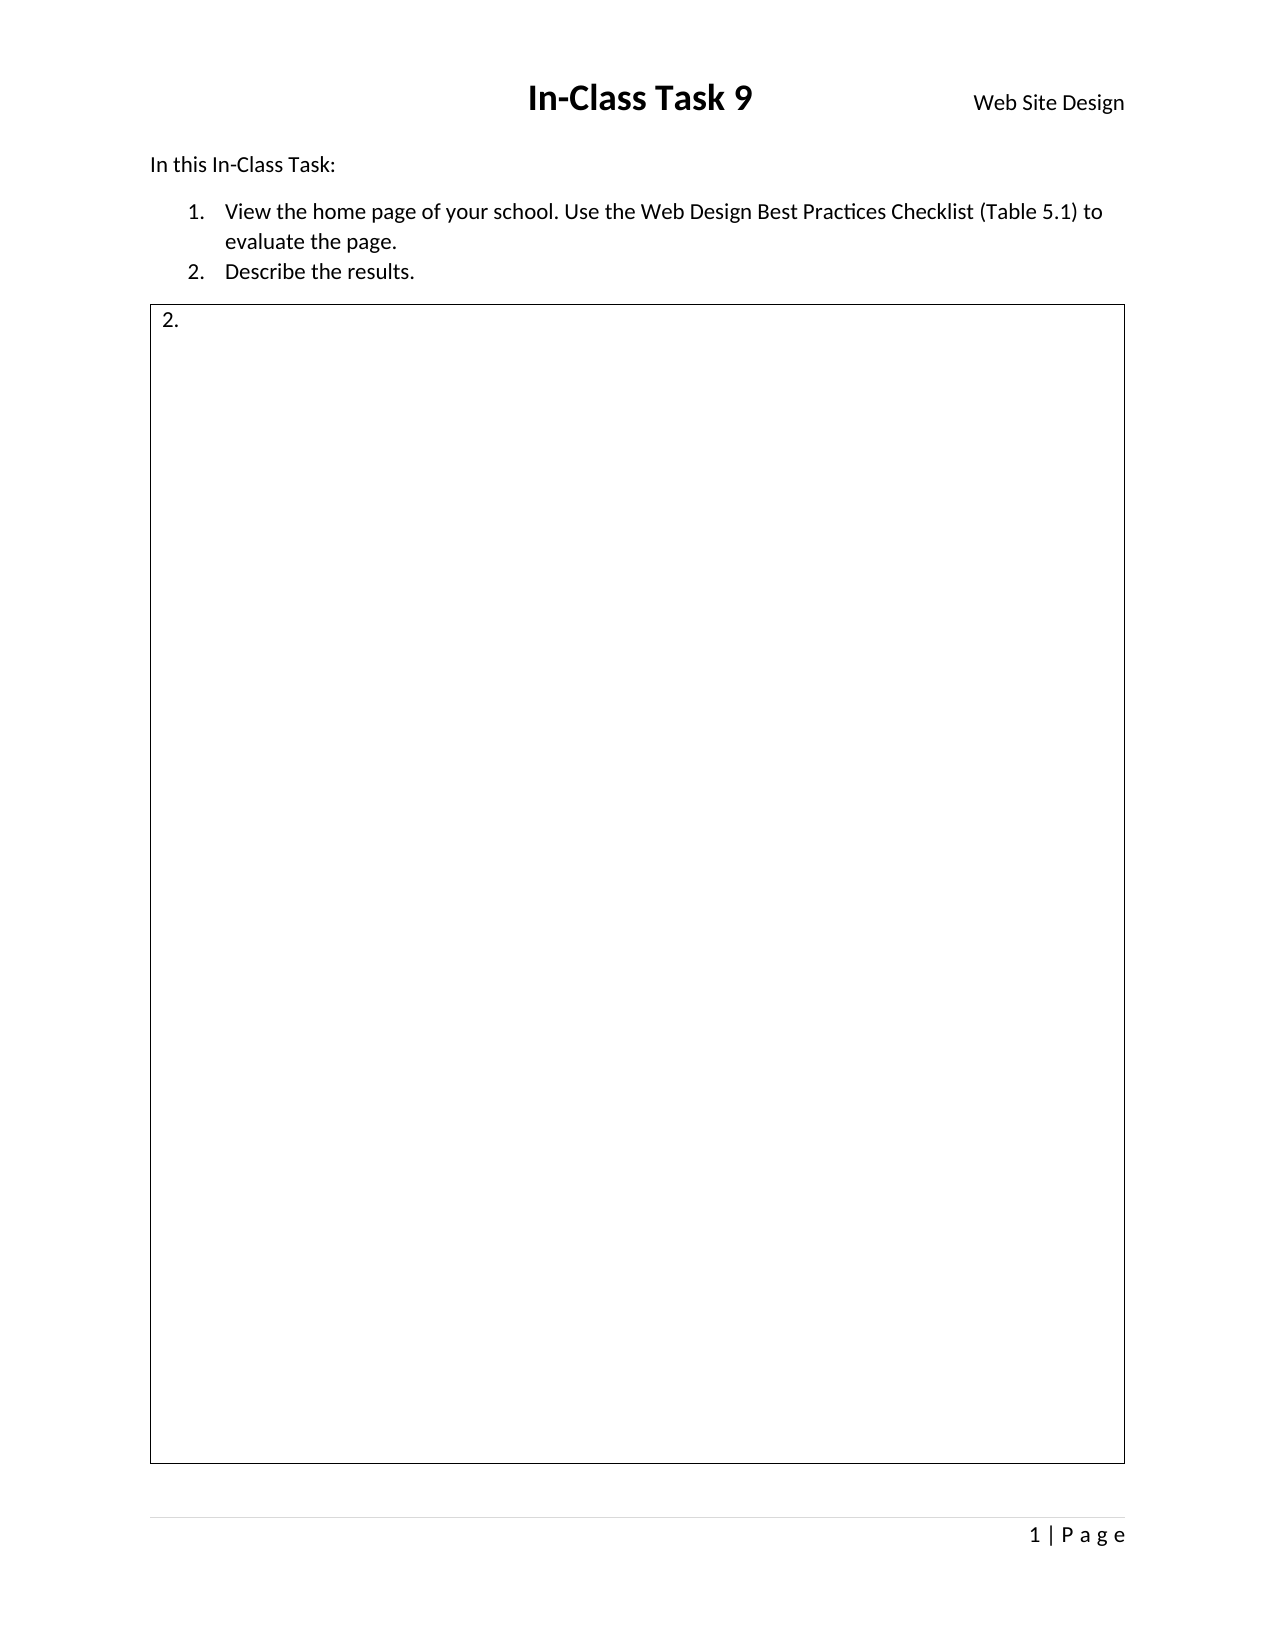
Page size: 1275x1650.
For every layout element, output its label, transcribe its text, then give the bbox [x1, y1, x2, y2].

text In this In-Class Task: [150, 150, 1125, 178]
list View the home page of your school. Use the Web Design Best Practices Checklist (Table 5.1) to evaluate the page. [187, 197, 1125, 255]
list Describe the results. [187, 257, 1125, 285]
table_header 2. [151, 305, 1124, 1463]
